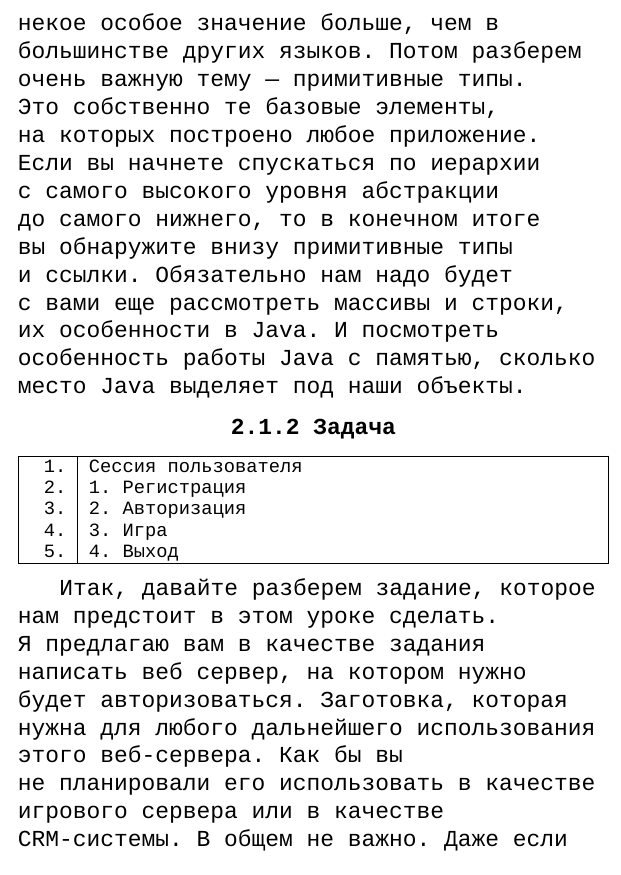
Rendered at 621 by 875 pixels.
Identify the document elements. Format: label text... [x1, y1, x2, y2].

table_header 1. 2. 3. 4. 5. [19, 457, 77, 563]
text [18, 576, 608, 853]
table_header Сессия пользователя 1. Регистрация 2. Авторизация 3. Игра 4. Выход [78, 457, 608, 563]
text 2.1.2 Задача [18, 415, 608, 441]
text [18, 12, 608, 401]
